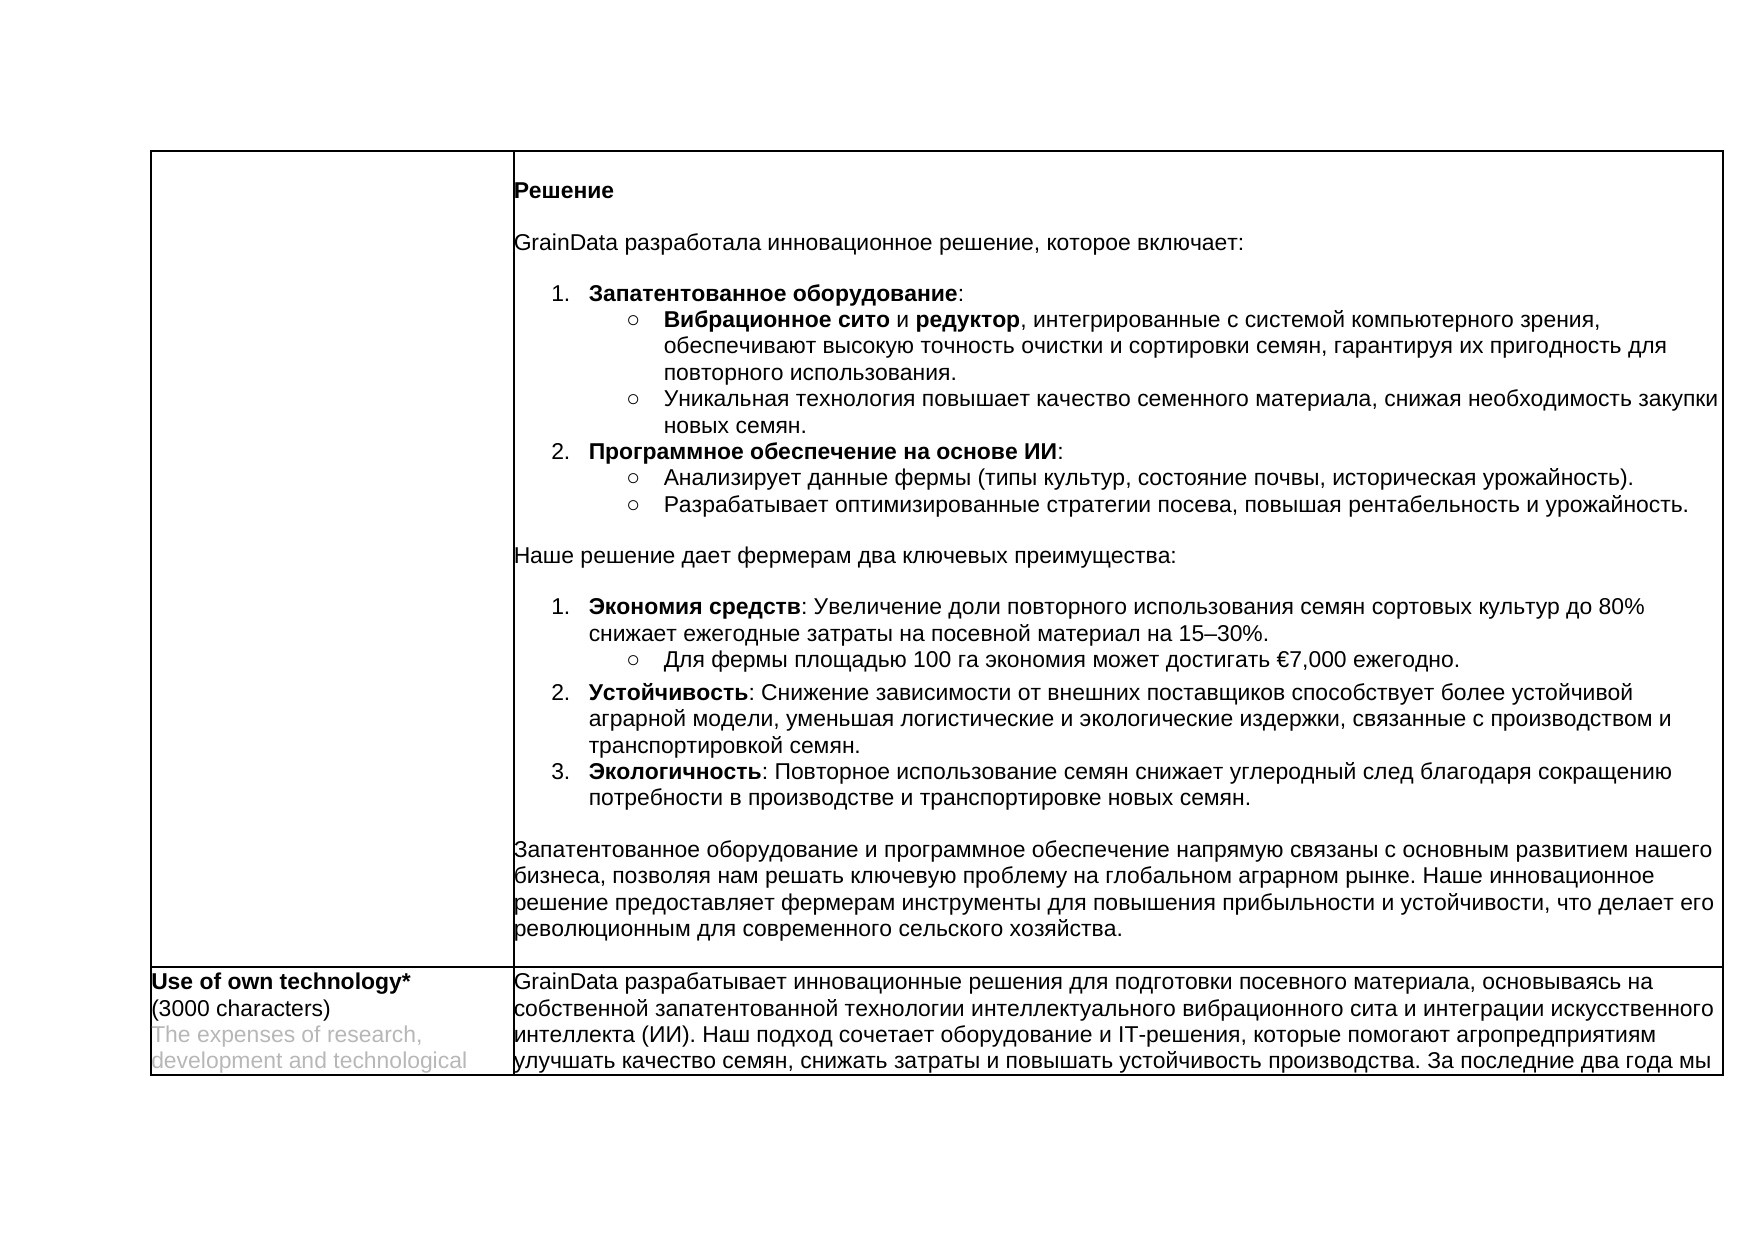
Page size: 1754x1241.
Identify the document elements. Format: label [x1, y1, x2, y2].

table_header [152, 152, 513, 966]
table_cell [152, 968, 513, 1074]
table_header [515, 152, 1722, 966]
table_cell [515, 968, 1722, 1074]
